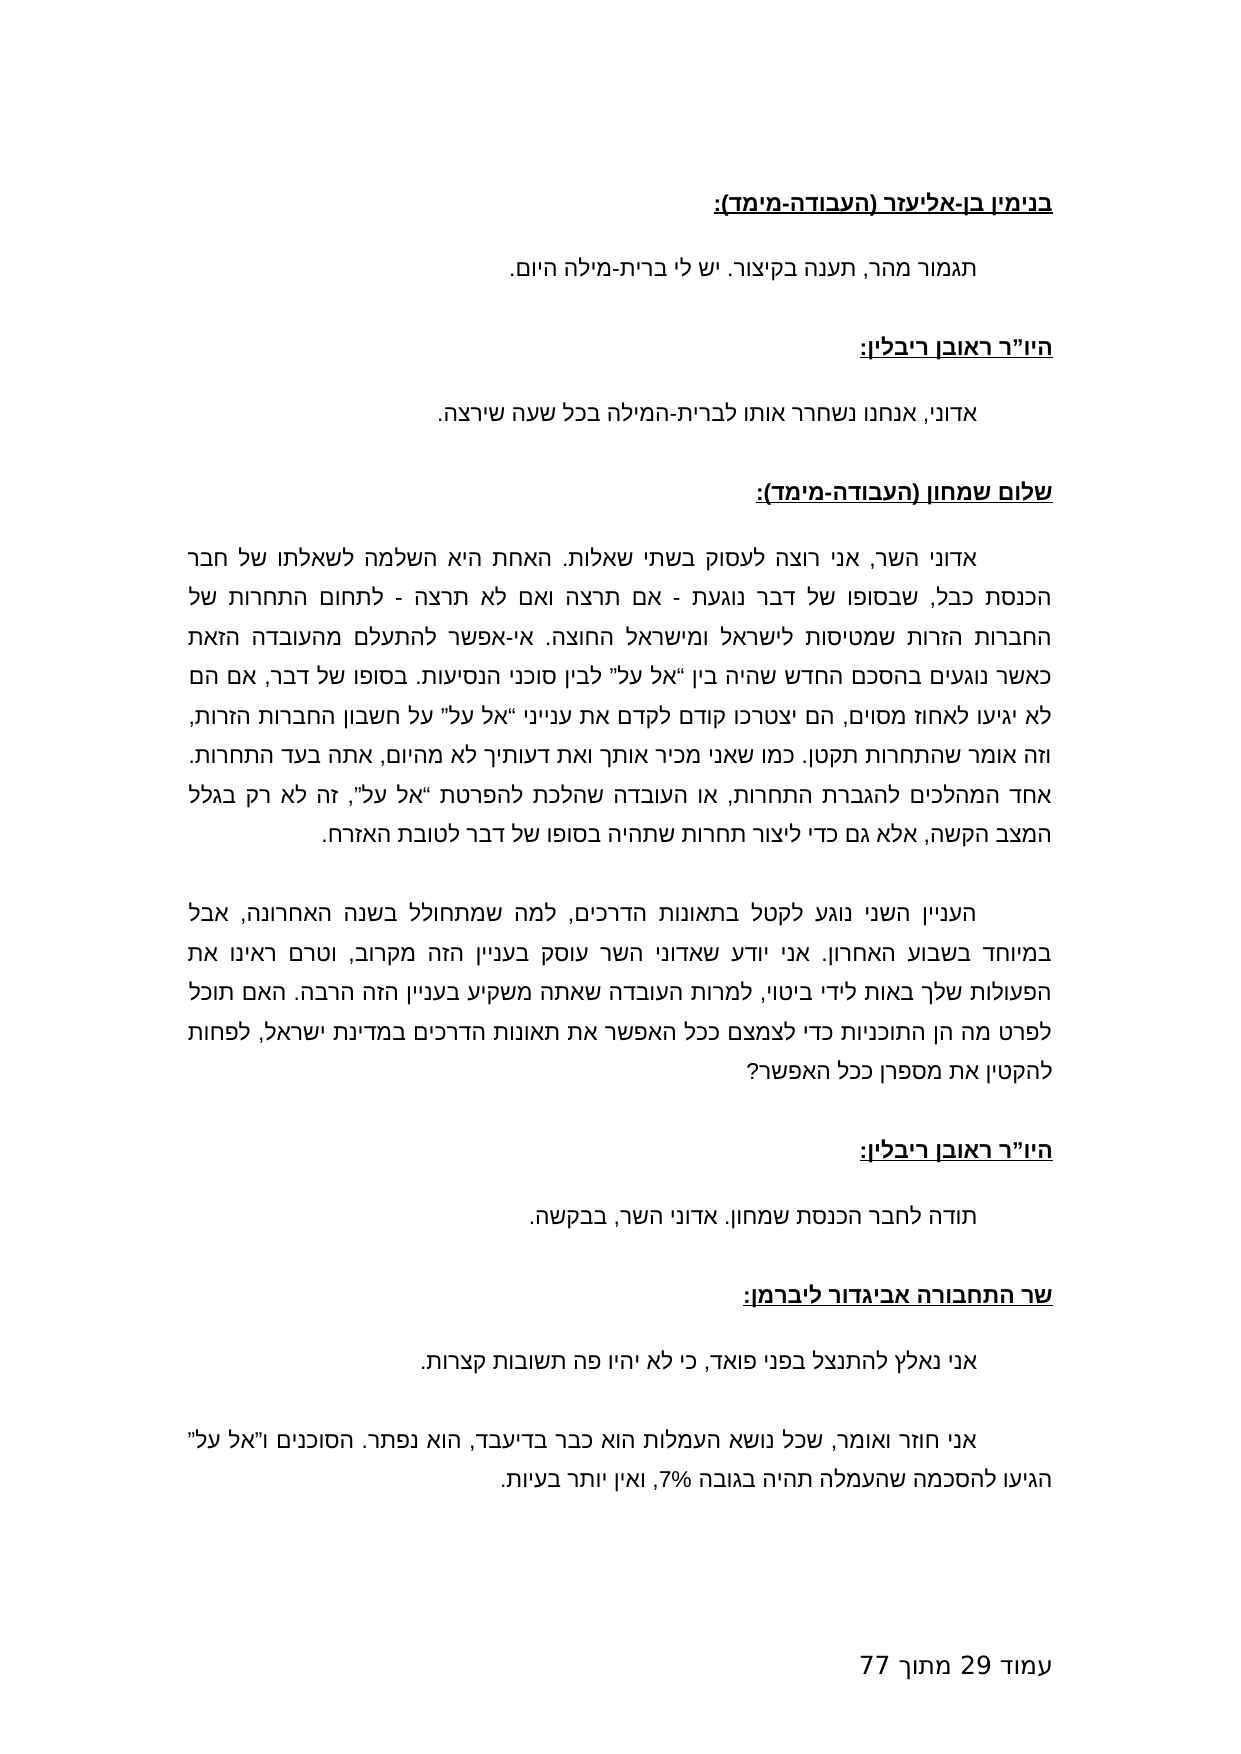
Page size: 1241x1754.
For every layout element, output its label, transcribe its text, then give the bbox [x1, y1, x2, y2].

text אני נאלץ להתנצל בפני פואד, כי לא יהיו פה תשובות קצרות. [187, 1348, 1053, 1374]
text בנימין בן-אליעזר (העבודה-מימד): [187, 189, 1053, 216]
text שלום שמחון (העבודה-מימד): [187, 479, 1053, 505]
text שר התחבורה אביגדור ליברמן: [187, 1282, 1053, 1308]
text תגמור מהר, תענה בקיצור. יש לי ברית-מילה היום. [187, 255, 1053, 282]
text תודה לחבר הכנסת שמחון. אדוני השר, בבקשה. [187, 1203, 1053, 1229]
text היו”ר ראובן ריבלין: [187, 334, 1053, 361]
text היו”ר ראובן ריבלין: [187, 1137, 1053, 1163]
text העניין השני נוגע לקטל בתאונות הדרכים, למה שמתחולל בשנה האחרונה, אבל במיוחד בשבוע האחרון. אני יודע שאדוני השר עוסק בעניין הזה מקרוב, וטרם ראינו את הפעולות שלך באות לידי ביטוי, למרות העובדה שאתה משקיע בעניין הזה הרבה. האם תוכל לפרט מה הן התוכניות כדי לצמצם ככל האפשר את תאונות הדרכים במדינת ישראל, לפחות להקטין את מספרן ככל האפשר? [187, 900, 1053, 1084]
text אדוני, אנחנו נשחרר אותו לברית-המילה בכל שעה שירצה. [187, 400, 1053, 426]
text אדוני השר, אני רוצה לעסוק בשתי שאלות. האחת היא השלמה לשאלתו של חבר הכנסת כבל, שבסופו של דבר נוגעת - אם תרצה ואם לא תרצה - לתחום התחרות של החברות הזרות שמטיסות לישראל ומישראל החוצה. אי-אפשר להתעלם מהעובדה הזאת כאשר נוגעים בהסכם החדש שהיה בין “אל על” לבין סוכני הנסיעות. בסופו של דבר, אם הם לא יגיעו לאחוז מסוים, הם יצטרכו קודם לקדם את ענייני “אל על” על חשבון החברות הזרות, וזה אומר שהתחרות תקטן. כמו שאני מכיר אותך ואת דעותיך לא מהיום, אתה בעד התחרות. אחד המהלכים להגברת התחרות, או העובדה שהלכת להפרטת “אל על”, זה לא רק בגלל המצב הקשה, אלא גם כדי ליצור תחרות שתהיה בסופו של דבר לטובת האזרח. [187, 545, 1053, 848]
text אני חוזר ואומר, שכל נושא העמלות הוא כבר בדיעבד, הוא נפתר. הסוכנים ו”אל על” הגיעו להסכמה שהעמלה תהיה בגובה 7%, ואין יותר בעיות. [187, 1427, 1053, 1492]
